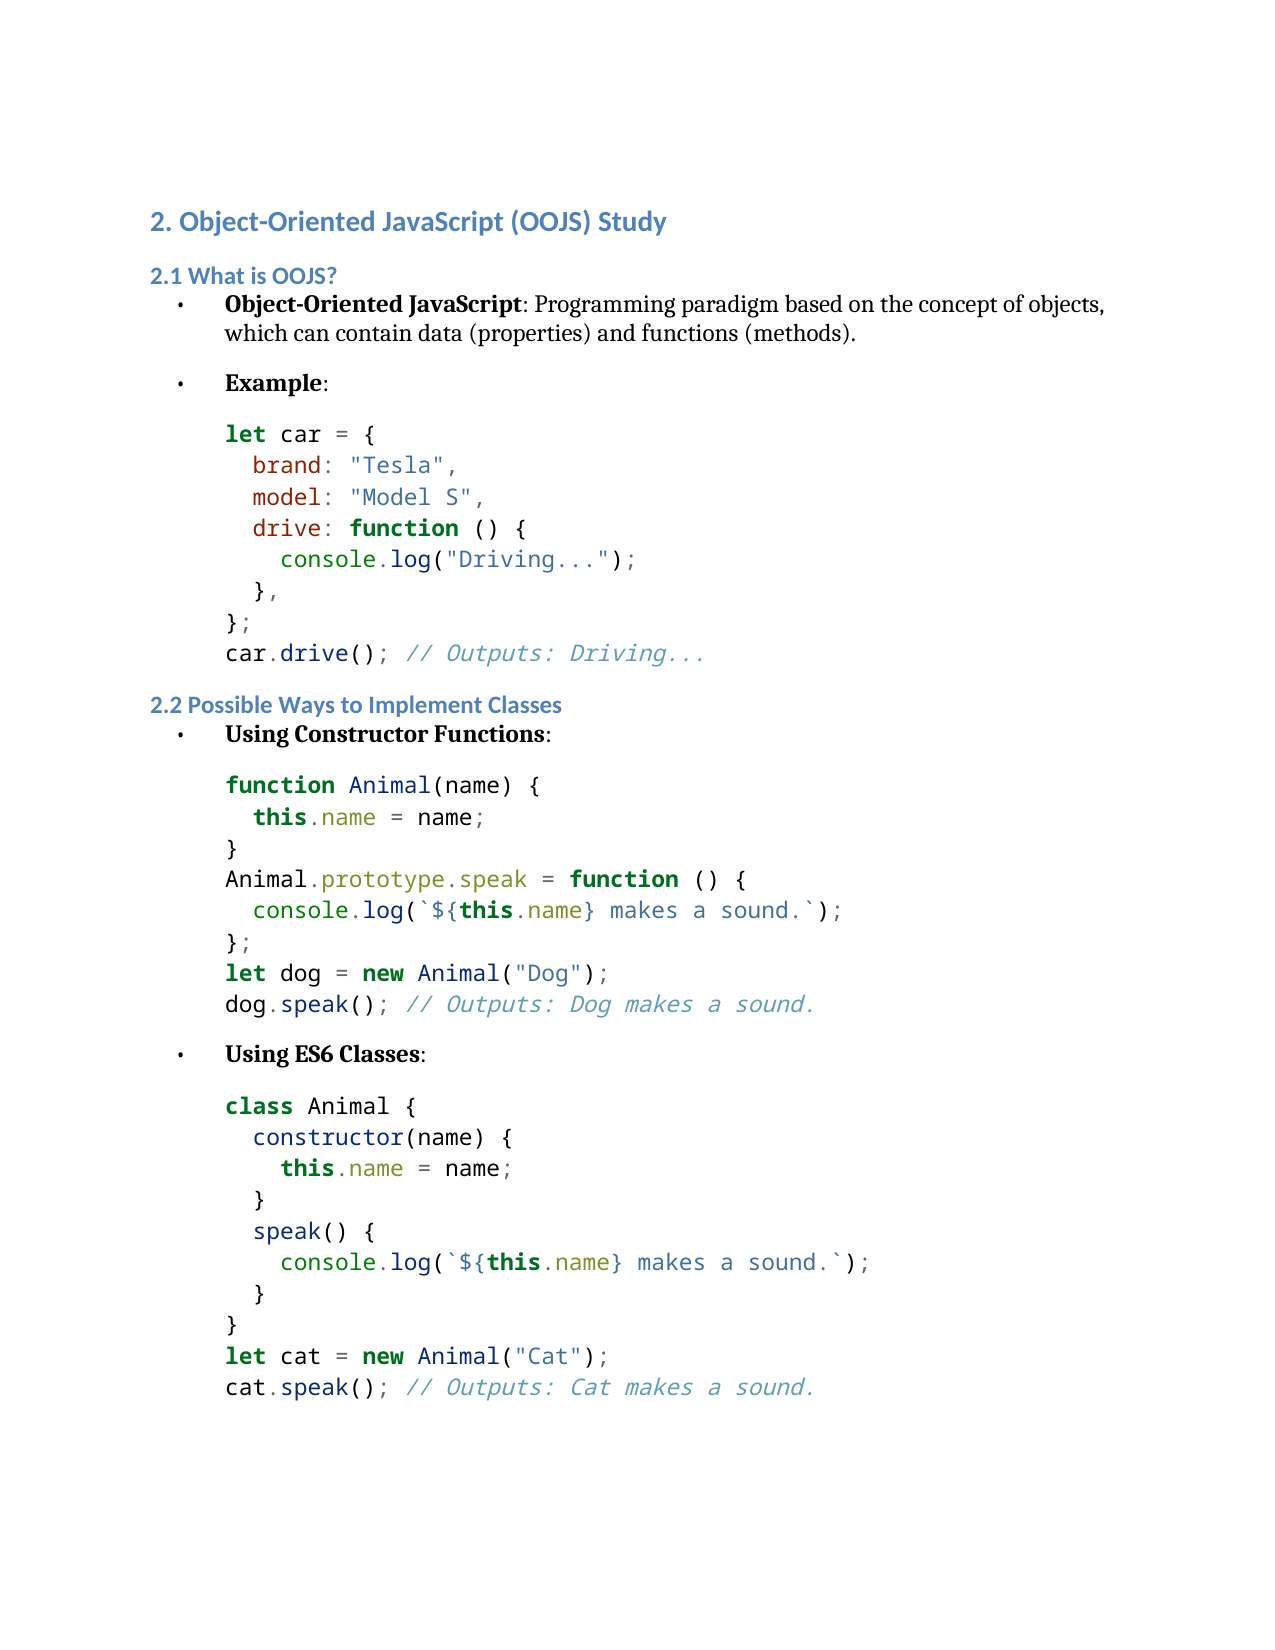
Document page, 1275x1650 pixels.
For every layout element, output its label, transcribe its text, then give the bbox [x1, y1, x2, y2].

list class Animal { constructor(name) { this.name = name; } speak() { console.log(`${this.name} makes a sound.`); } } let cat = new Animal("Cat"); cat.speak(); // Outputs: Cat makes a sound. [175, 1089, 1125, 1402]
list Example: [175, 369, 1125, 397]
subtitle 2.1 What is OOJS? [150, 260, 1125, 290]
list Using Constructor Functions: [175, 719, 1125, 748]
list Object-Oriented JavaScript: Programming paradigm based on the concept of objects, which can contain data (properties) and functions (methods). [175, 290, 1125, 348]
subtitle 2. Object-Oriented JavaScript (OOJS) Study [150, 203, 1125, 239]
list Using ES6 Classes: [175, 1040, 1125, 1069]
subtitle 2.2 Possible Ways to Implement Classes [150, 689, 1125, 719]
list function Animal(name) { this.name = name; } Animal.prototype.speak = function () { console.log(`${this.name} makes a sound.`); }; let dog = new Animal("Dog"); dog.speak(); // Outputs: Dog makes a sound. [175, 769, 1125, 1019]
list let car = { brand: "Tesla", model: "Model S", drive: function () { console.log("Driving..."); }, }; car.drive(); // Outputs: Driving... [175, 418, 1125, 668]
